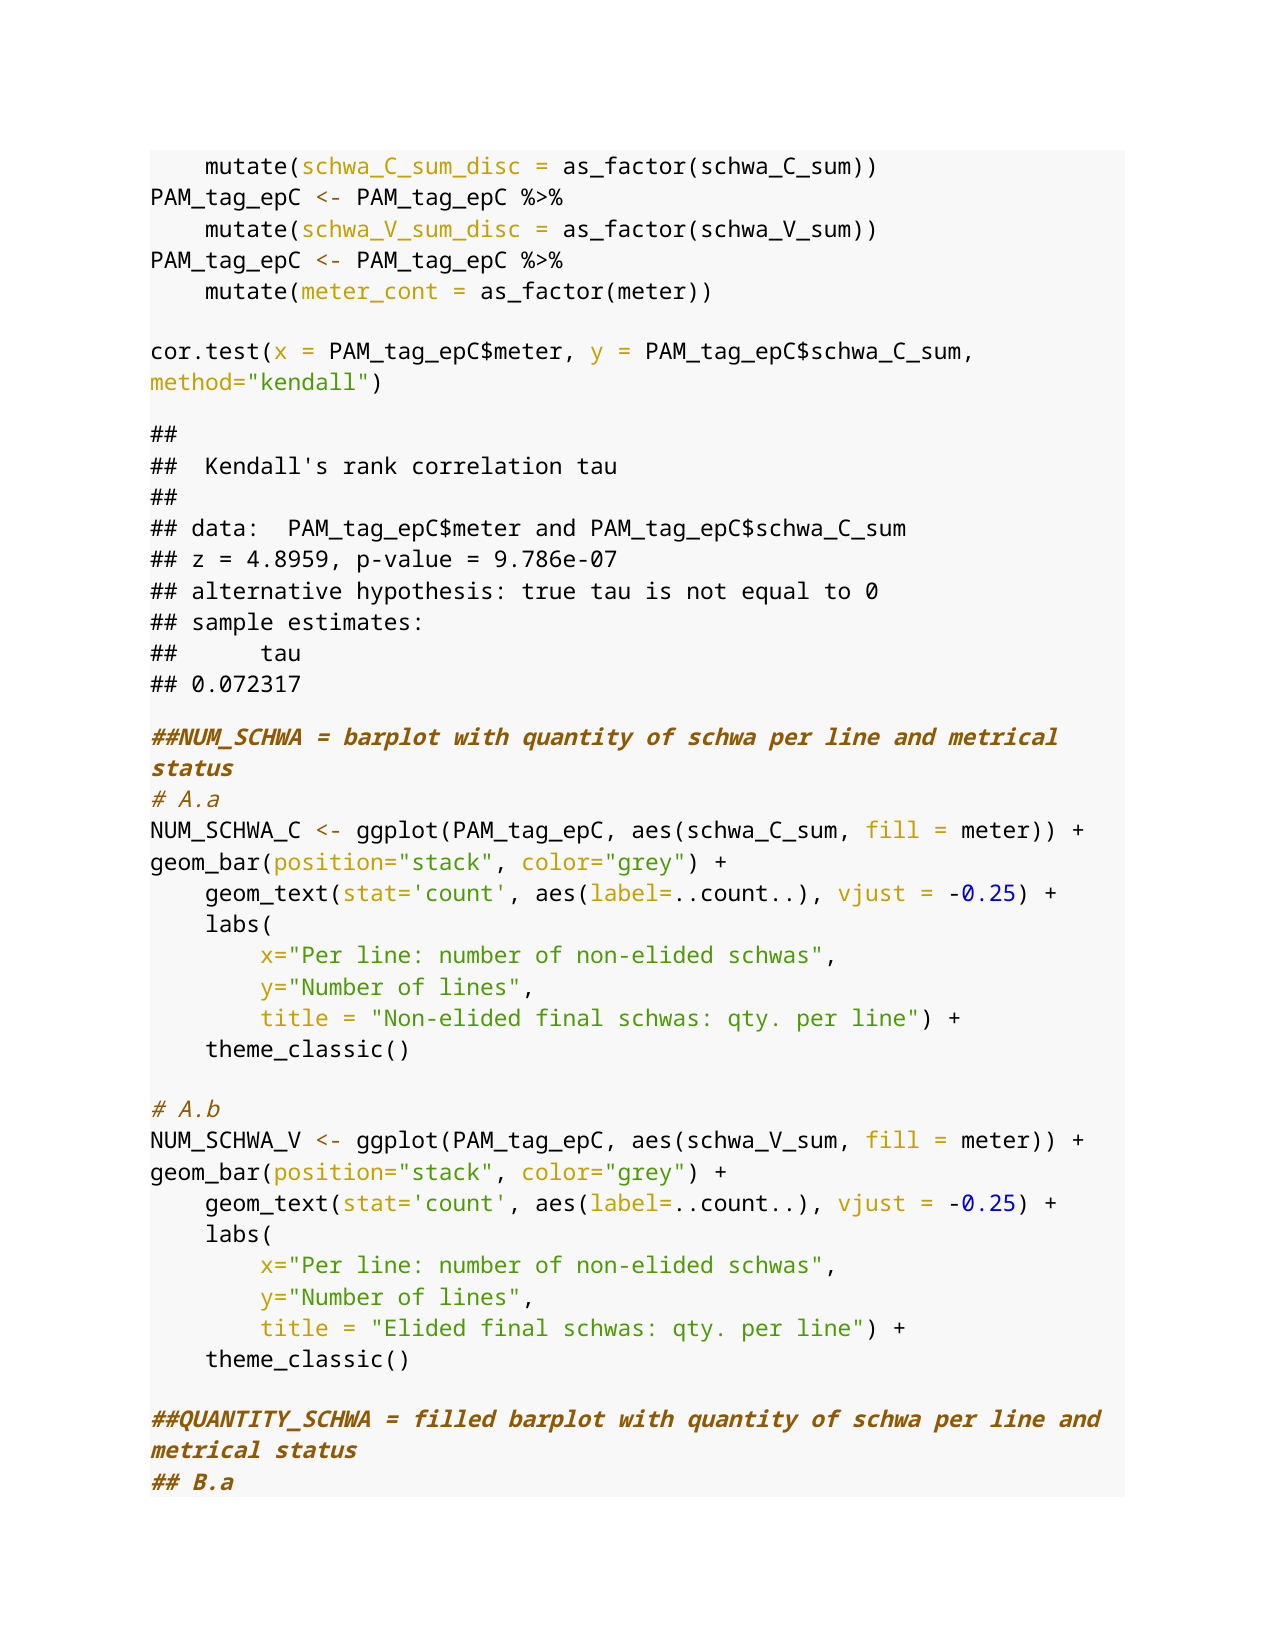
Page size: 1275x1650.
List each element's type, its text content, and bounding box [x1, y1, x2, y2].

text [150, 150, 1125, 397]
text ## ## Kendall's rank correlation tau ## ## data: PAM_tag_epC$meter and PAM_tag_epC$schwa_C_sum ## z = 4.8959, p-value = 9.786e-07 ## alternative hypothesis: true tau is not equal to 0 ## sample estimates: ## tau ## 0.072317 [150, 418, 1125, 699]
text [150, 720, 1125, 1497]
